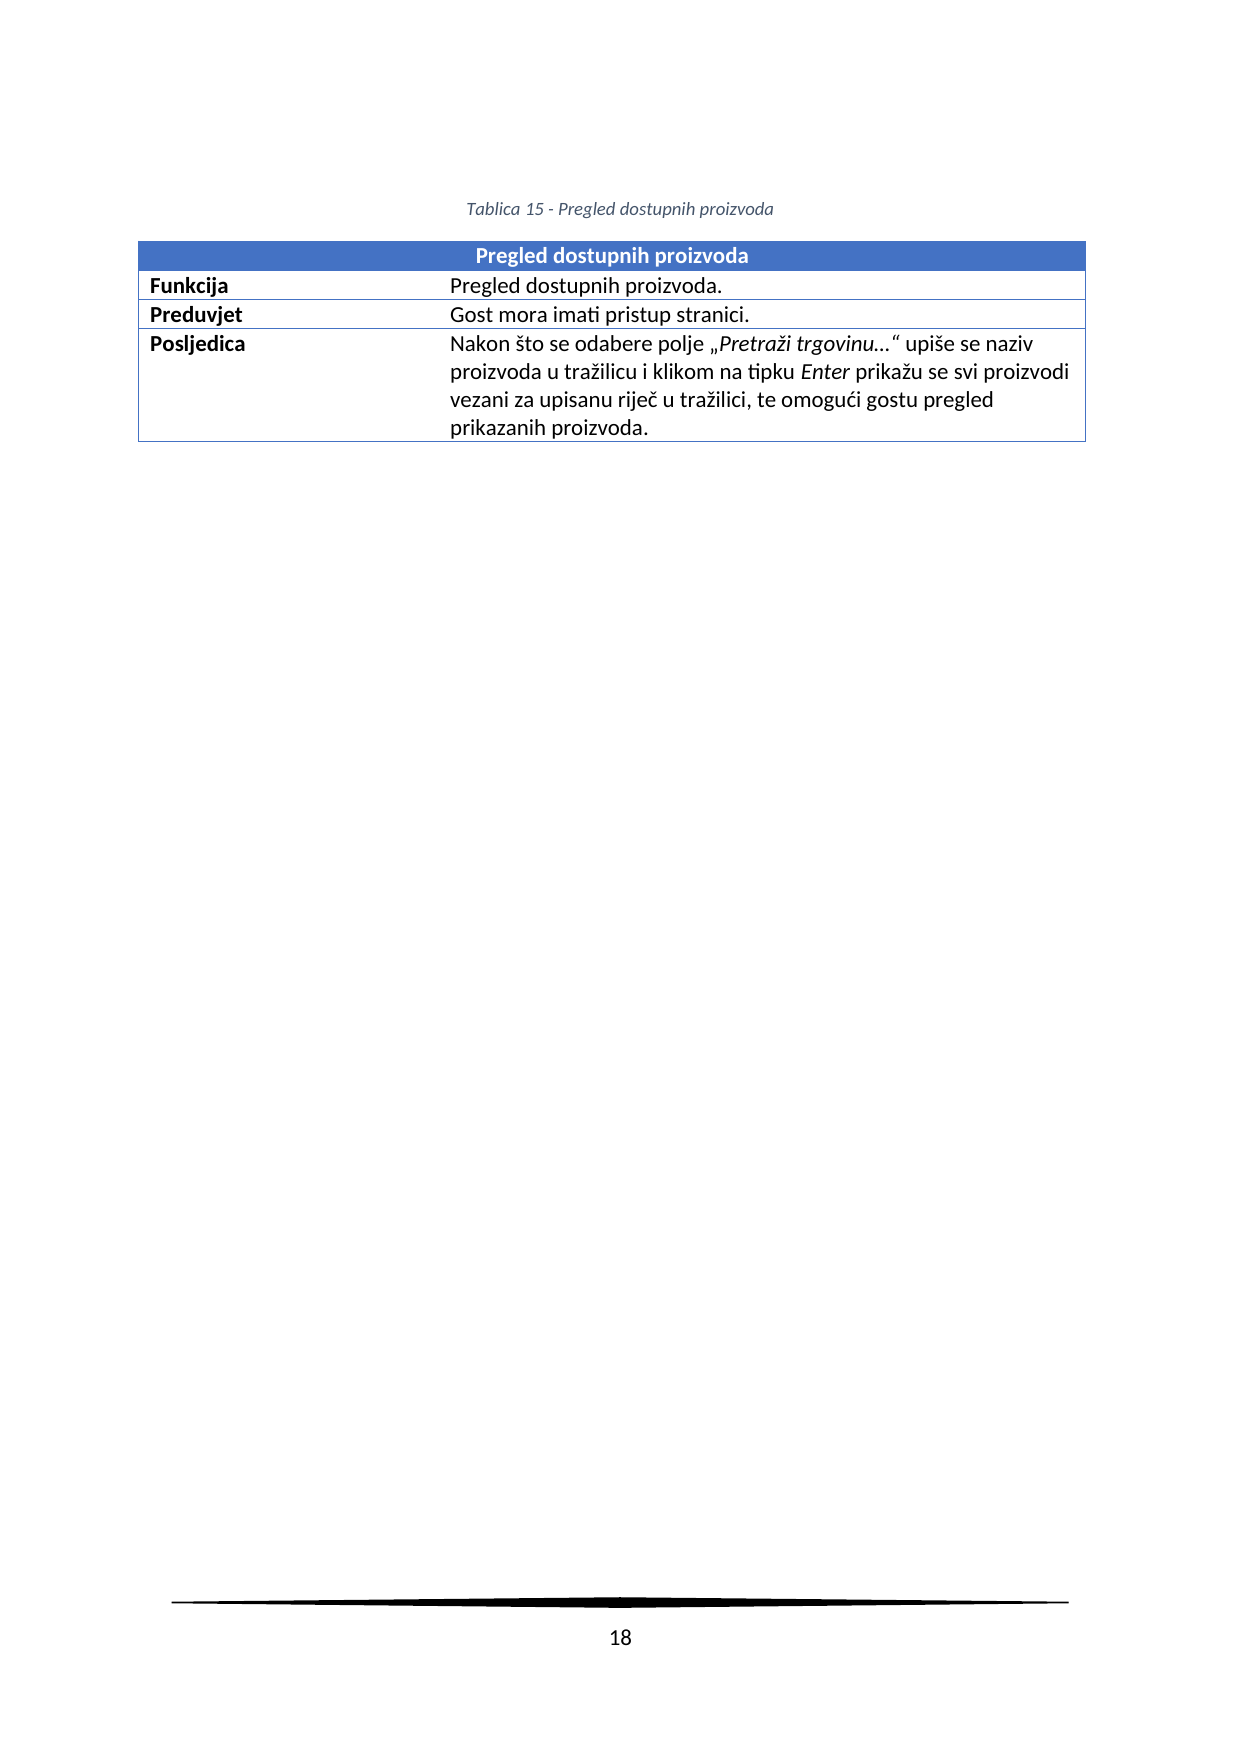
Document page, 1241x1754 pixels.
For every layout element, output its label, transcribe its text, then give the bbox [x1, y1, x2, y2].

table_cell Posljedica [139, 329, 439, 441]
table_cell Pregled dostupnih proizvoda. [439, 271, 1085, 299]
table_header Pregled dostupnih proizvoda [139, 242, 1086, 270]
table_cell Funkcija [139, 271, 439, 299]
table_cell Nakon što se odabere polje „Pretraži trgovinu…“ upiše se naziv proizvoda u tražilicu i klikom na tipku Enter prikažu se svi proizvodi vezani za upisanu riječ u tražilici, te omogući gostu pregled prikazanih proizvoda. [439, 329, 1085, 441]
table_cell Gost mora imati pristup stranici. [439, 300, 1085, 328]
table_cell Preduvjet [139, 300, 439, 328]
